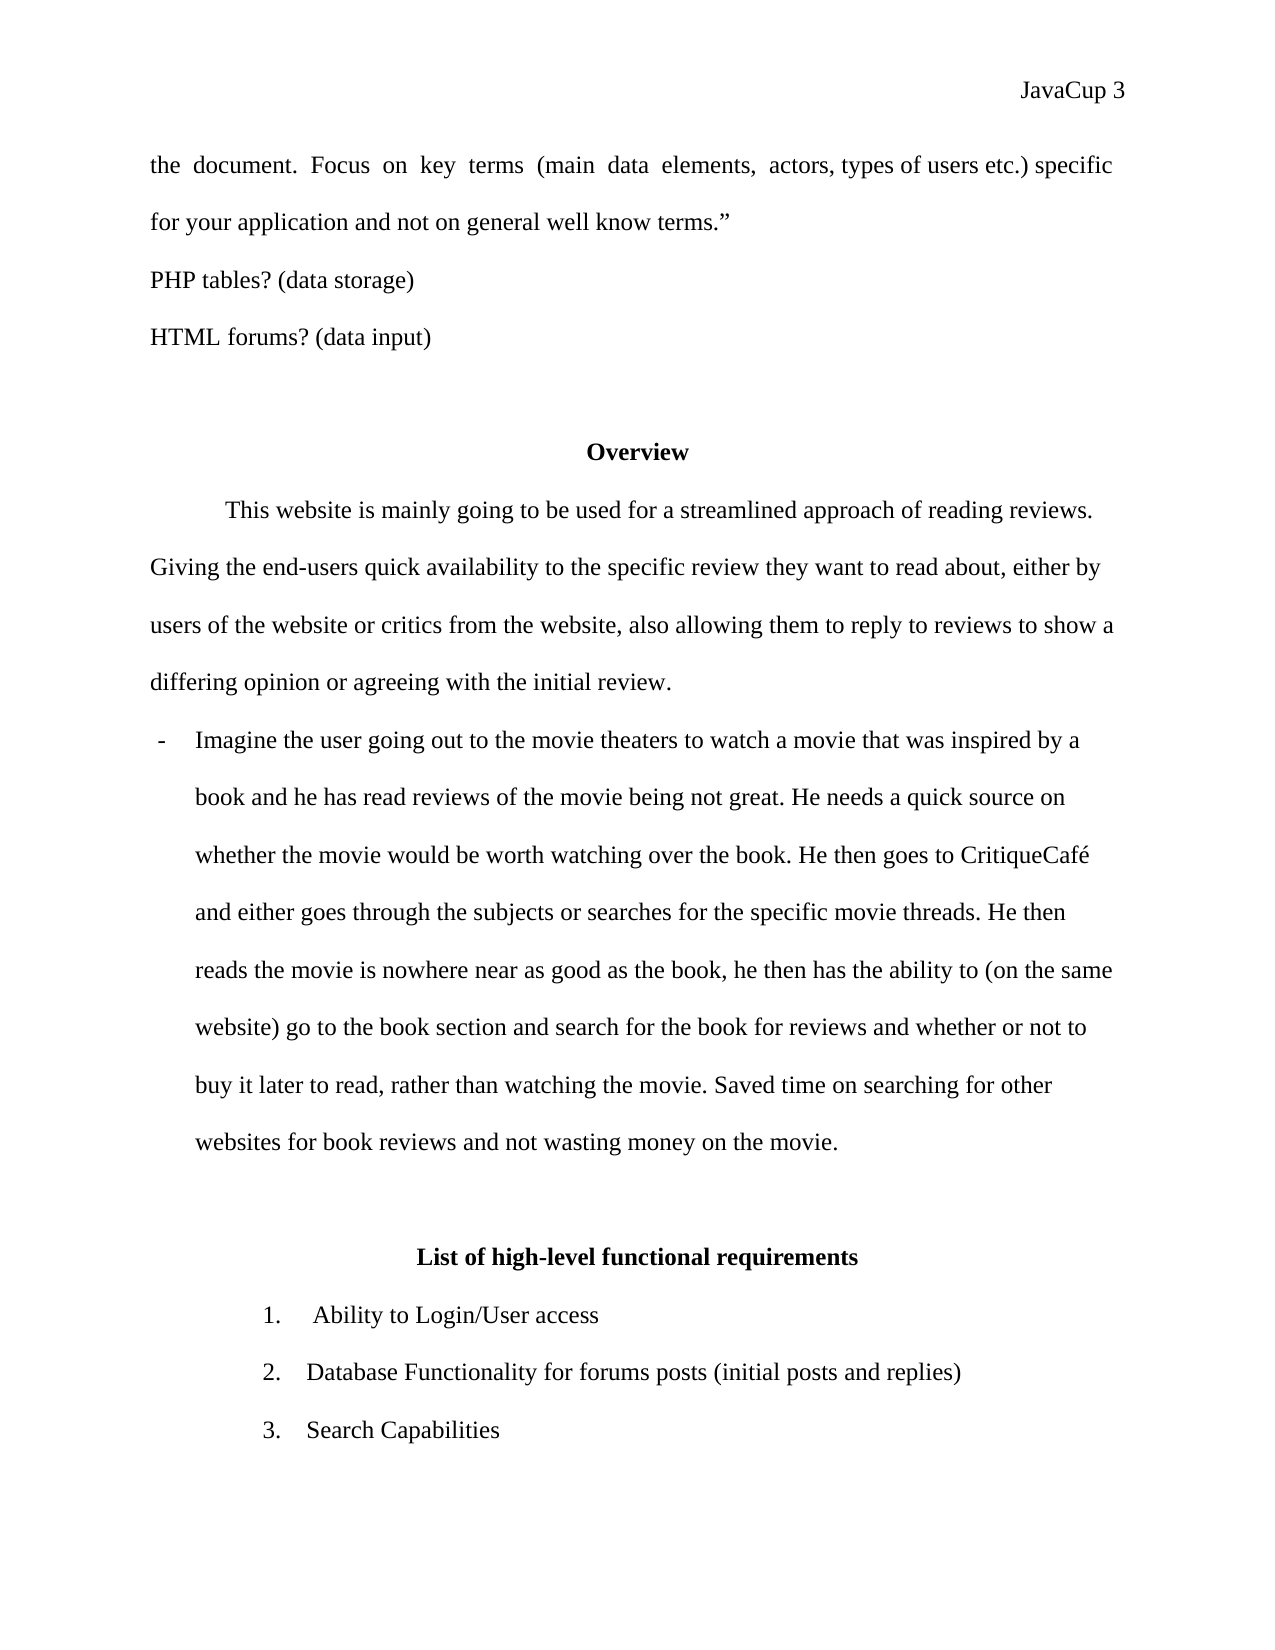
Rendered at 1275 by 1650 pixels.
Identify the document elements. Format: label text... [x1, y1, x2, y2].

title List of high-level functional requirements [150, 1242, 1125, 1271]
list Database Functionality for forums posts (initial posts and replies) [262, 1357, 1125, 1386]
text HTML forums? (data input) [150, 322, 1125, 351]
text PHP tables? (data storage) [150, 265, 1125, 294]
list Search Capabilities [262, 1415, 1125, 1444]
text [150, 150, 1125, 236]
list Ability to Login/User access [262, 1300, 1125, 1329]
list Imagine the user going out to the movie theaters to watch a movie that was inspired by a book and he has read reviews of the movie being not great. He needs a quick source on whether the movie would be worth watching over the book. He then goes to CritiqueCafé and either goes through the subjects or searches for the specific movie threads. He then reads the movie is nowhere near as good as the book, he then has the ability to (on the same website) go to the book section and search for the book for reviews and whether or not to buy it later to read, rather than watching the movie. Saved time on searching for other websites for book reviews and not wasting money on the movie. [157, 725, 1125, 1156]
title Overview [150, 437, 1125, 466]
text This website is mainly going to be used for a streamlined approach of reading reviews. Giving the end-users quick availability to the specific review they want to read about, either by users of the website or critics from the website, also allowing them to reply to reviews to show a differing opinion or agreeing with the initial review. [150, 495, 1125, 696]
